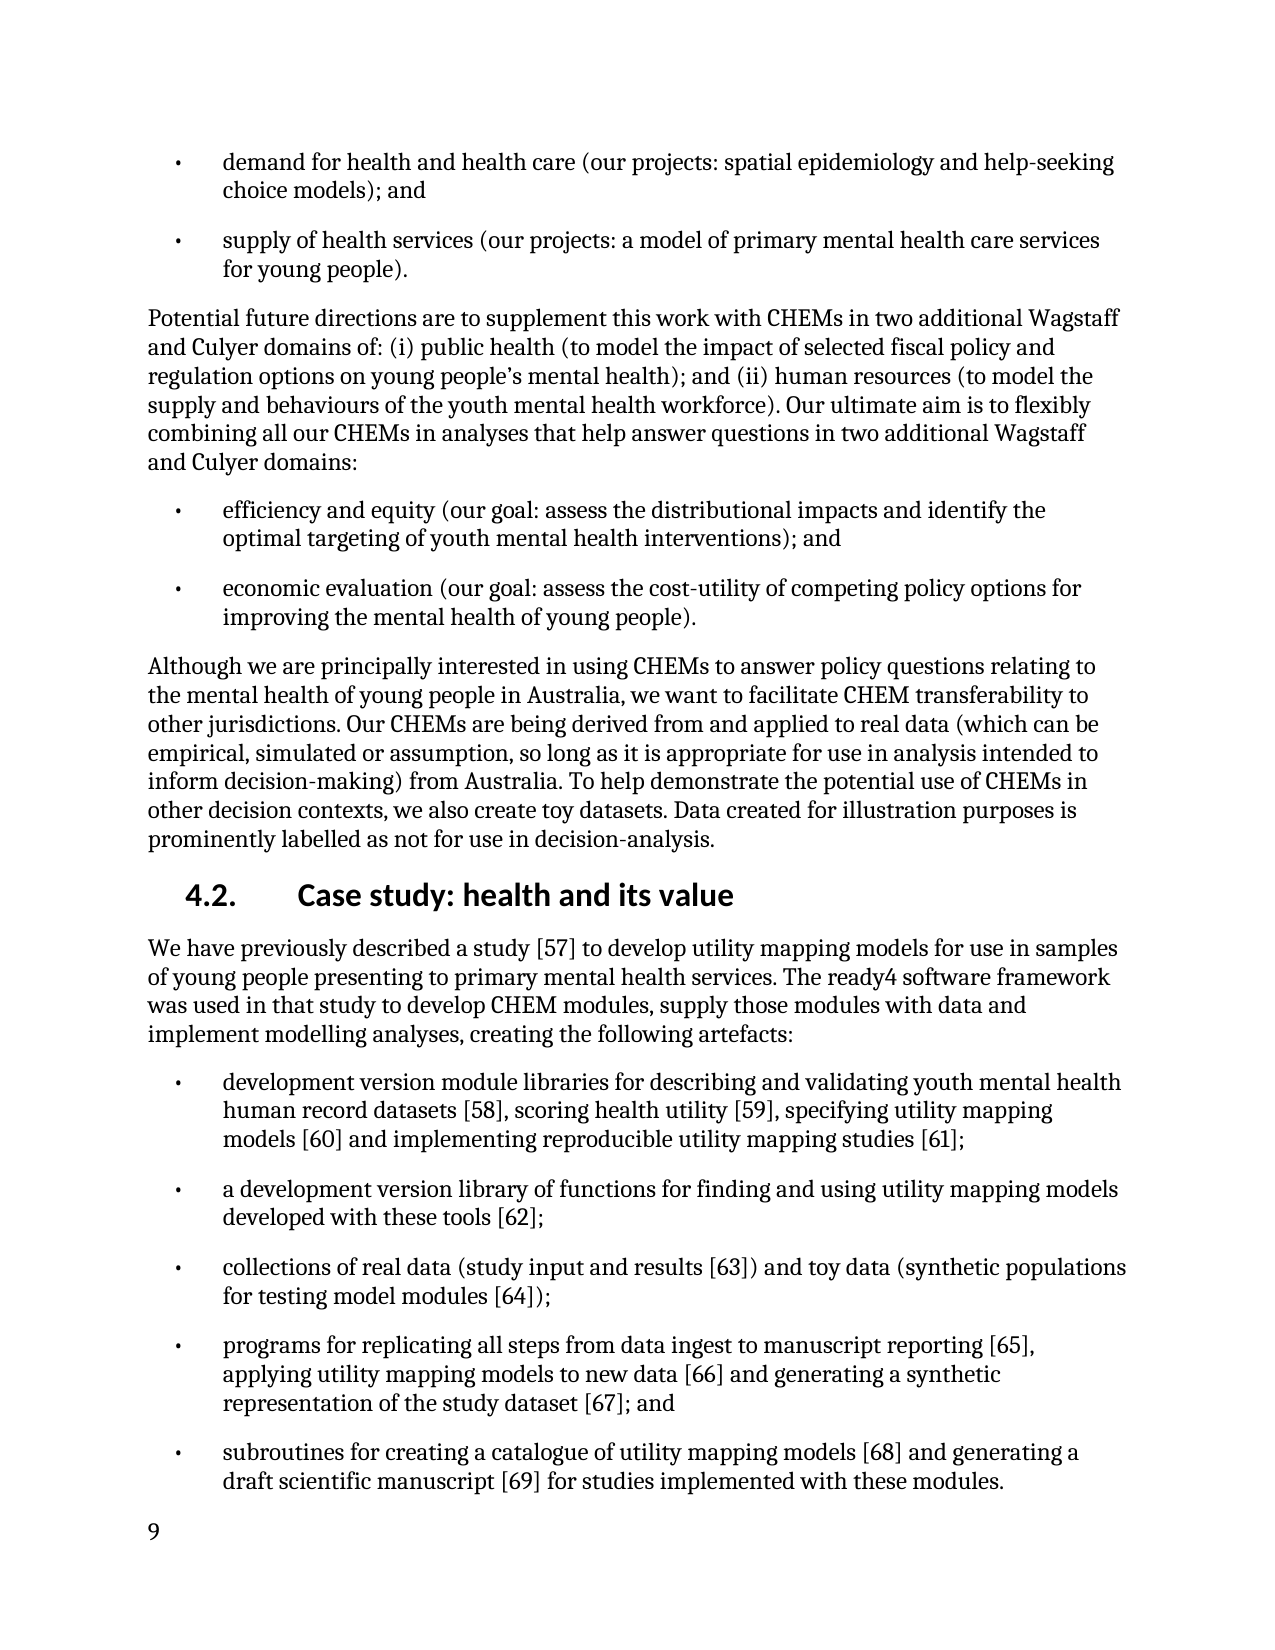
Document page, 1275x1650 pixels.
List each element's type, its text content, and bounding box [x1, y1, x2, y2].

list demand for health and health care (our projects: spatial epidemiology and help-seeking choice models); and [173, 148, 1127, 205]
list collections of real data (study input and results [63]) and toy data (synthetic populations for testing model modules [64]); [173, 1253, 1127, 1310]
text Potential future directions are to supplement this work with CHEMs in two additional Wagstaff and Culyer domains of: (i) public health (to model the impact of selected fiscal policy and regulation options on young people’s mental health); and (ii) human resources (to model the supply and behaviours of the youth mental health workforce). Our ultimate aim is to flexibly combining all our CHEMs in analyses that help answer questions in two additional Wagstaff and Culyer domains: [148, 304, 1127, 477]
list supply of health services (our projects: a model of primary mental health care services for young people). [173, 226, 1127, 283]
list subroutines for creating a catalogue of utility mapping models [68] and generating a draft scientific manuscript [69] for studies implemented with these modules. [173, 1438, 1127, 1496]
subtitle Case study: health and its value [185, 874, 1127, 915]
list efficiency and equity (our goal: assess the distributional impacts and identify the optimal targeting of youth mental health interventions); and [173, 496, 1127, 553]
text Although we are principally interested in using CHEMs to answer policy questions relating to the mental health of young people in Australia, we want to facilitate CHEM transferability to other jurisdictions. Our CHEMs are being derived from and applied to real data (which can be empirical, simulated or assumption, so long as it is appropriate for use in analysis intended to inform decision-making) from Australia. To help demonstrate the potential use of CHEMs in other decision contexts, we also create toy datasets. Data created for illustration purposes is prominently labelled as not for use in decision-analysis. [148, 652, 1127, 853]
list economic evaluation (our goal: assess the cost-utility of competing policy options for improving the mental health of young people). [173, 574, 1127, 631]
list a development version library of functions for finding and using utility mapping models developed with these tools [62]; [173, 1174, 1127, 1232]
list development version module libraries for describing and validating youth mental health human record datasets [58], scoring health utility [59], specifying utility mapping models [60] and implementing reproducible utility mapping studies [61]; [173, 1067, 1127, 1154]
list programs for replicating all steps from data ingest to manuscript reporting [65], applying utility mapping models to new data [66] and generating a synthetic representation of the study dataset [67]; and [173, 1331, 1127, 1417]
text We have previously described a study [57] to develop utility mapping models for use in samples of young people presenting to primary mental health services. The ready4 software framework was used in that study to develop CHEM modules, supply those modules with data and implement modelling analyses, creating the following artefacts: [148, 934, 1127, 1049]
